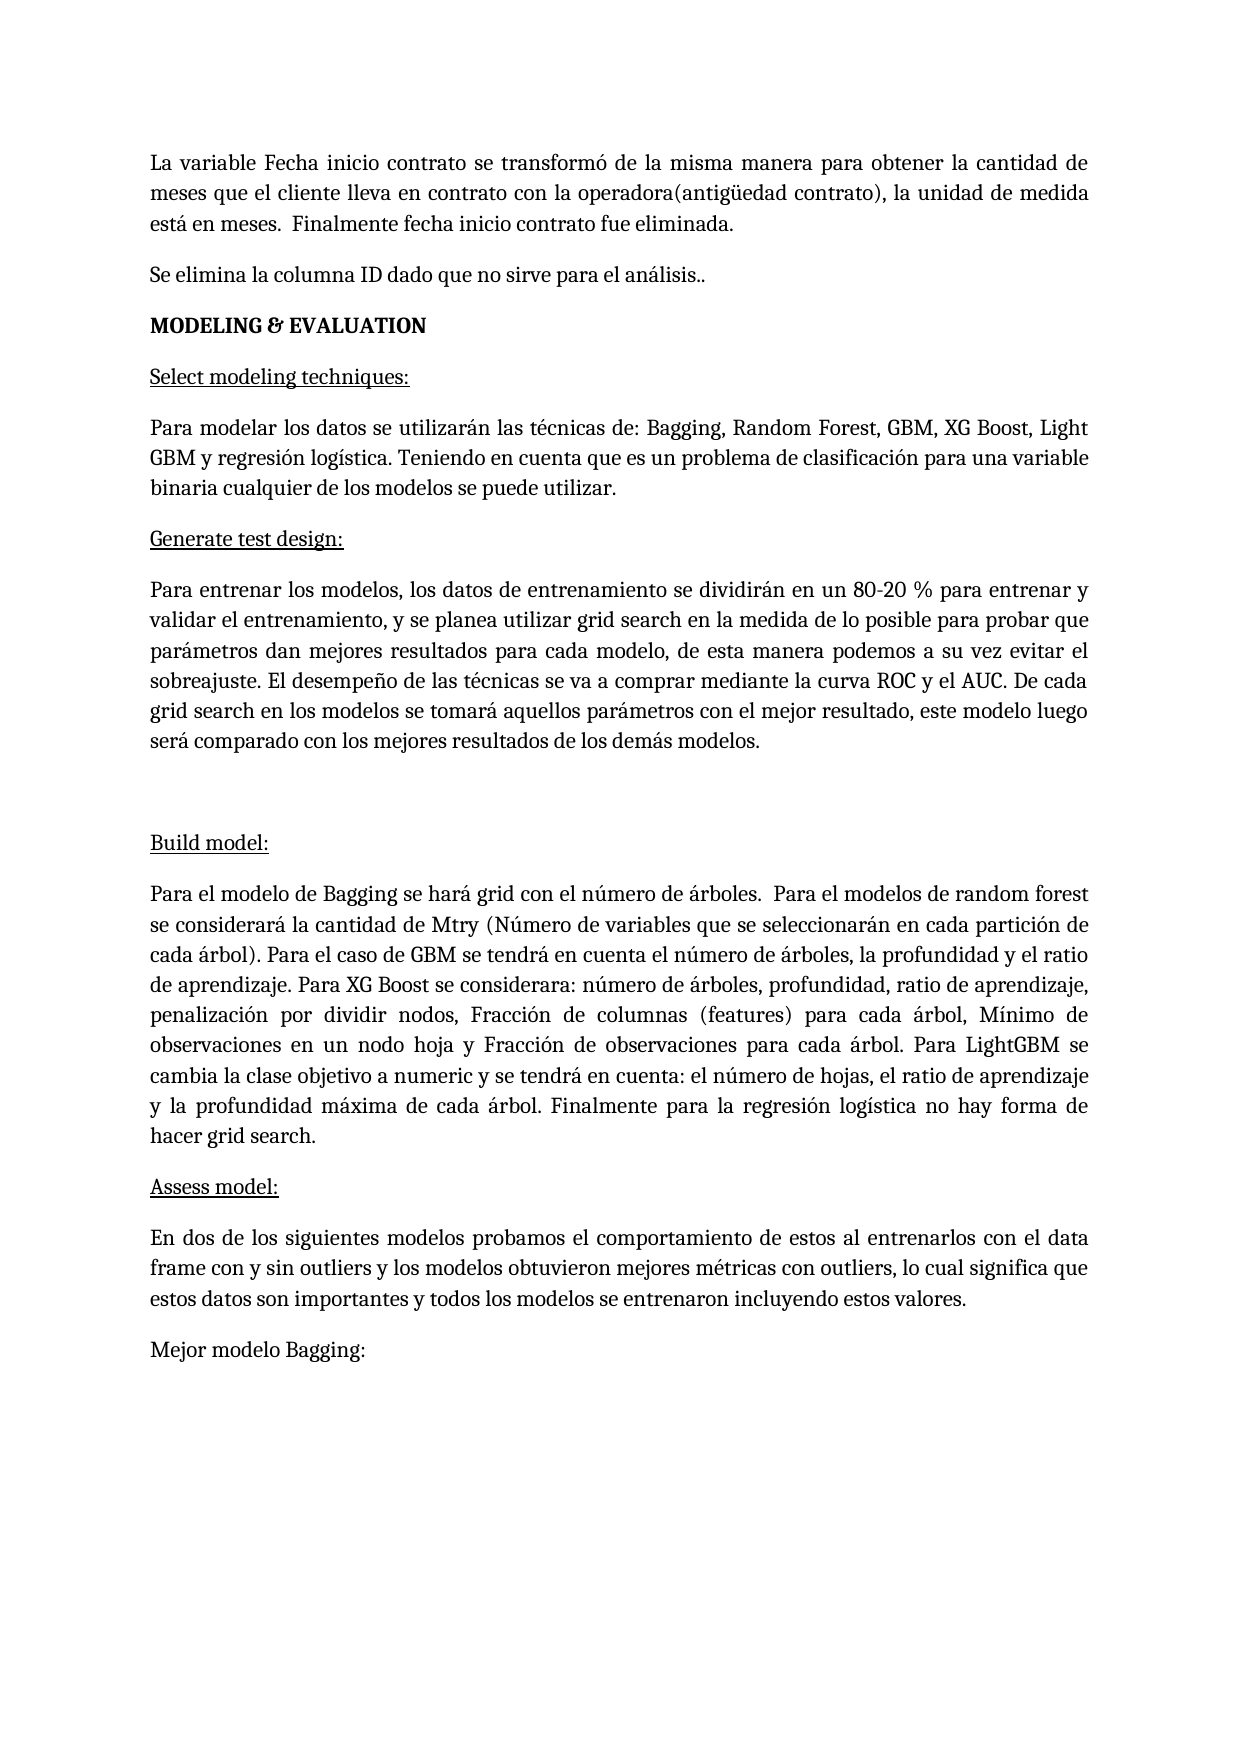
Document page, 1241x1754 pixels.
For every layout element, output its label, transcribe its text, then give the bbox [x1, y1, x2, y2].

text Assess model: [150, 1174, 1090, 1200]
text Build model: [150, 830, 1090, 857]
text Mejor modelo Bagging: [150, 1336, 1090, 1363]
text MODELING & EVALUATION [150, 312, 1090, 339]
text Para el modelo de Bagging se hará grid con el número de árboles. Para el modelos de random forest se considerará la cantidad de Mtry (Número de variables que se seleccionarán en cada partición de cada árbol). Para el caso de GBM se tendrá en cuenta el número de árboles, la profundidad y el ratio de aprendizaje. Para XG Boost se considerara: número de árboles, profundidad, ratio de aprendizaje, penalización por dividir nodos, Fracción de columnas (features) para cada árbol, Mínimo de observaciones en un nodo hoja y Fracción de observaciones para cada árbol. Para LightGBM se cambia la clase objetivo a numeric y se tendrá en cuenta: el número de hojas, el ratio de aprendizaje y la profundidad máxima de cada árbol. Finalmente para la regresión logística no hay forma de hacer grid search. [150, 881, 1090, 1149]
text La variable Fecha inicio contrato se transformó de la misma manera para obtener la cantidad de meses que el cliente lleva en contrato con la operadora(antigüedad contrato), la unidad de medida está en meses. Finalmente fecha inicio contrato fue eliminada. [150, 150, 1090, 237]
text Generate test design: [150, 526, 1090, 552]
text Para entrenar los modelos, los datos de entrenamiento se dividirán en un 80-20 % para entrenar y validar el entrenamiento, y se planea utilizar grid search en la medida de lo posible para probar que parámetros dan mejores resultados para cada modelo, de esta manera podemos a su vez evitar el sobreajuste. El desempeño de las técnicas se va a comprar mediante la curva ROC y el AUC. De cada grid search en los modelos se tomará aquellos parámetros con el mejor resultado, este modelo luego será comparado con los mejores resultados de los demás modelos. [150, 577, 1090, 754]
text Select modeling techniques: [150, 363, 1090, 390]
text En dos de los siguientes modelos probamos el comportamiento de estos al entrenarlos con el data frame con y sin outliers y los modelos obtuvieron mejores métricas con outliers, lo cual significa que estos datos son importantes y todos los modelos se entrenaron incluyendo estos valores. [150, 1225, 1090, 1312]
text Se elimina la columna ID dado que no sirve para el análisis.. [150, 261, 1090, 288]
text Para modelar los datos se utilizarán las técnicas de: Bagging, Random Forest, GBM, XG Boost, Light GBM y regresión logística. Teniendo en cuenta que es un problema de clasificación para una variable binaria cualquier de los modelos se puede utilizar. [150, 414, 1090, 501]
